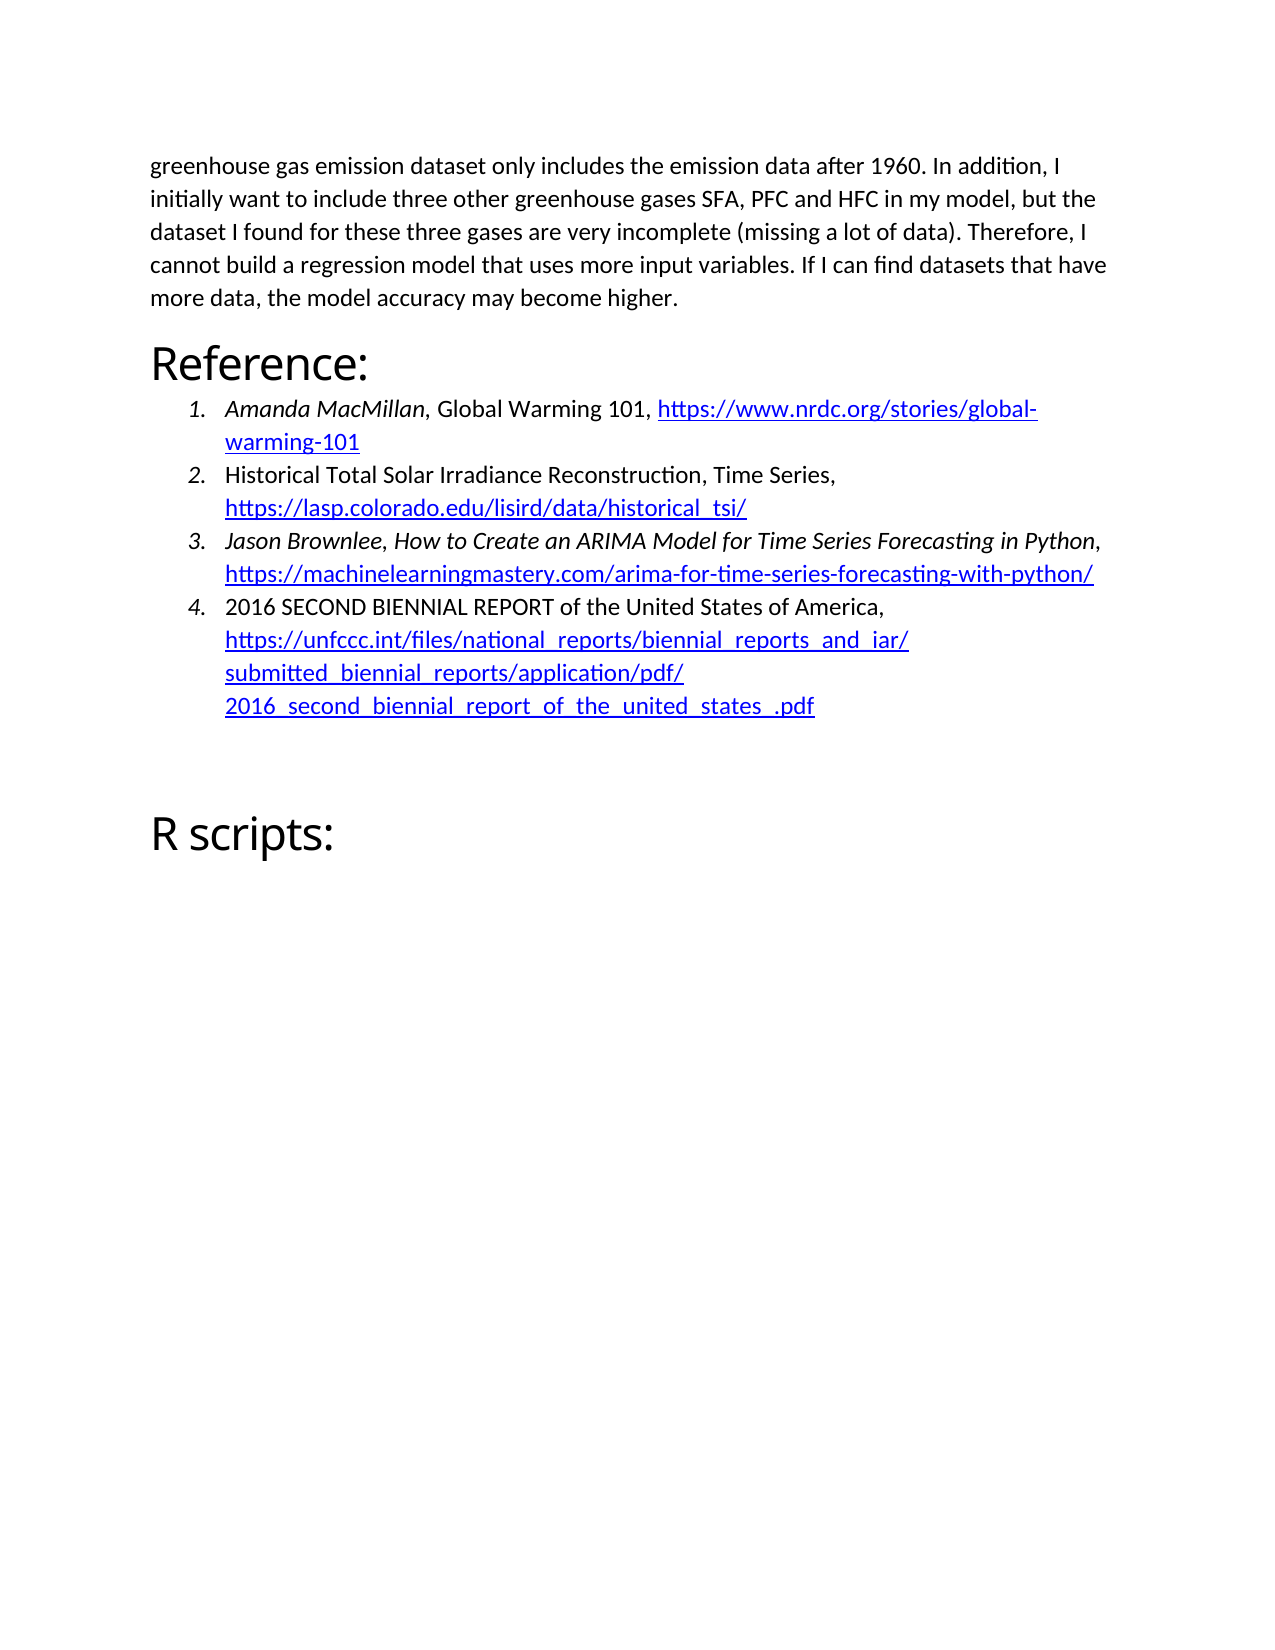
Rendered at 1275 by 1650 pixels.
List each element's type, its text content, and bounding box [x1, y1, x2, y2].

list Historical Total Solar Irradiance Reconstruction, Time Series, https://lasp.colorado.edu/lisird/data/historical_tsi/ [187, 459, 1125, 523]
list Amanda MacMillan, Global Warming 101, https://www.nrdc.org/stories/global-warming-101 [187, 394, 1125, 457]
title R scripts: [150, 802, 1125, 864]
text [150, 150, 1125, 312]
title Reference: [150, 331, 1125, 394]
list 2016 SECOND BIENNIAL REPORT of the United States of America, https://unfccc.int/files/national_reports/biennial_reports_and_iar/submitted_biennial_reports/application/pdf/2016_second_biennial_report_of_the_united_states_.pdf [187, 591, 1125, 720]
list Jason Brownlee, How to Create an ARIMA Model for Time Series Forecasting in Python, https://machinelearningmastery.com/arima-for-time-series-forecasting-with-python/ [187, 525, 1125, 589]
